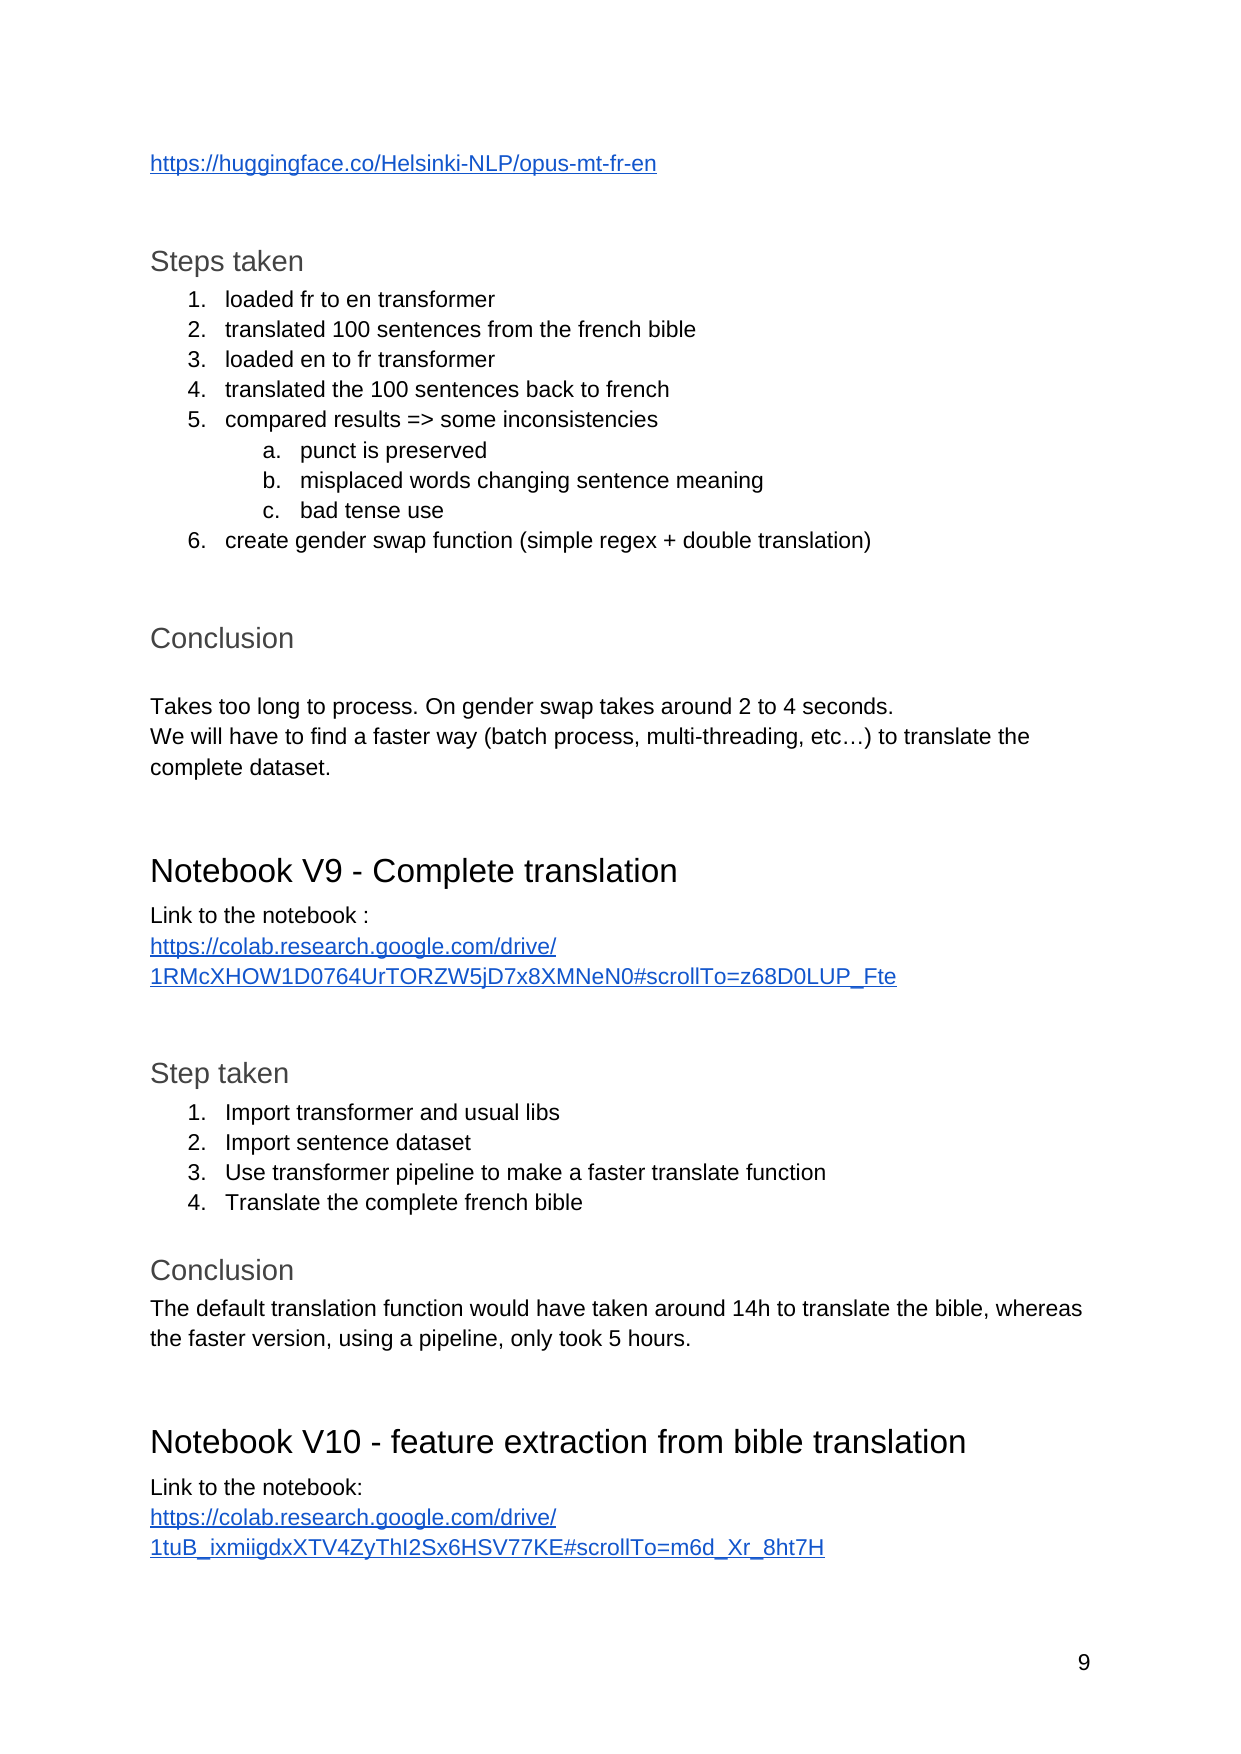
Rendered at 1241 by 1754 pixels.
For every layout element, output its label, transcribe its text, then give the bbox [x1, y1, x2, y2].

subtitle Conclusion [150, 621, 1090, 654]
text https://colab.research.google.com/drive/1tuB_ixmiigdxXTV4ZyThI2Sx6HSV77KE#scrollTo=m6d_Xr_8ht7H [150, 1504, 1090, 1560]
list loaded fr to en transformer [187, 286, 1090, 312]
list bad tense use [262, 497, 1090, 523]
list translated the 100 sentences back to french [187, 376, 1090, 403]
text The default translation function would have taken around 14h to translate the bible, whereas the faster version, using a pipeline, only took 5 hours. [150, 1294, 1090, 1351]
list create gender swap function (simple regex + double translation) [187, 527, 1090, 554]
subtitle Steps taken [150, 244, 1090, 277]
list punct is preserved [262, 437, 1090, 463]
list translated 100 sentences from the french bible [187, 316, 1090, 342]
subtitle Notebook V9 - Complete translation [150, 851, 1090, 890]
list misplaced words changing sentence meaning [262, 467, 1090, 493]
list compared results => some inconsistencies [187, 406, 1090, 433]
text https://huggingface.co/Helsinki-NLP/opus-mt-fr-en [150, 150, 1090, 176]
text We will have to find a faster way (batch process, multi-threading, etc…) to translate the complete dataset. [150, 723, 1090, 780]
list Import sentence dataset [187, 1129, 1090, 1155]
list Translate the complete french bible [187, 1189, 1090, 1215]
list Use transformer pipeline to make a faster translate function [187, 1159, 1090, 1185]
text Link to the notebook: [150, 1473, 1090, 1500]
text https://colab.research.google.com/drive/1RMcXHOW1D0764UrTORZW5jD7x8XMNeN0#scrollTo=z68D0LUP_Fte [150, 933, 1090, 989]
list loaded en to fr transformer [187, 346, 1090, 372]
list Import transformer and usual libs [187, 1098, 1090, 1125]
text Takes too long to process. On gender swap takes around 2 to 4 seconds. [150, 693, 1090, 719]
subtitle Conclusion [150, 1253, 1090, 1286]
subtitle Step taken [150, 1057, 1090, 1090]
subtitle Notebook V10 - feature extraction from bible translation [150, 1423, 1090, 1461]
text Link to the notebook : [150, 902, 1090, 929]
